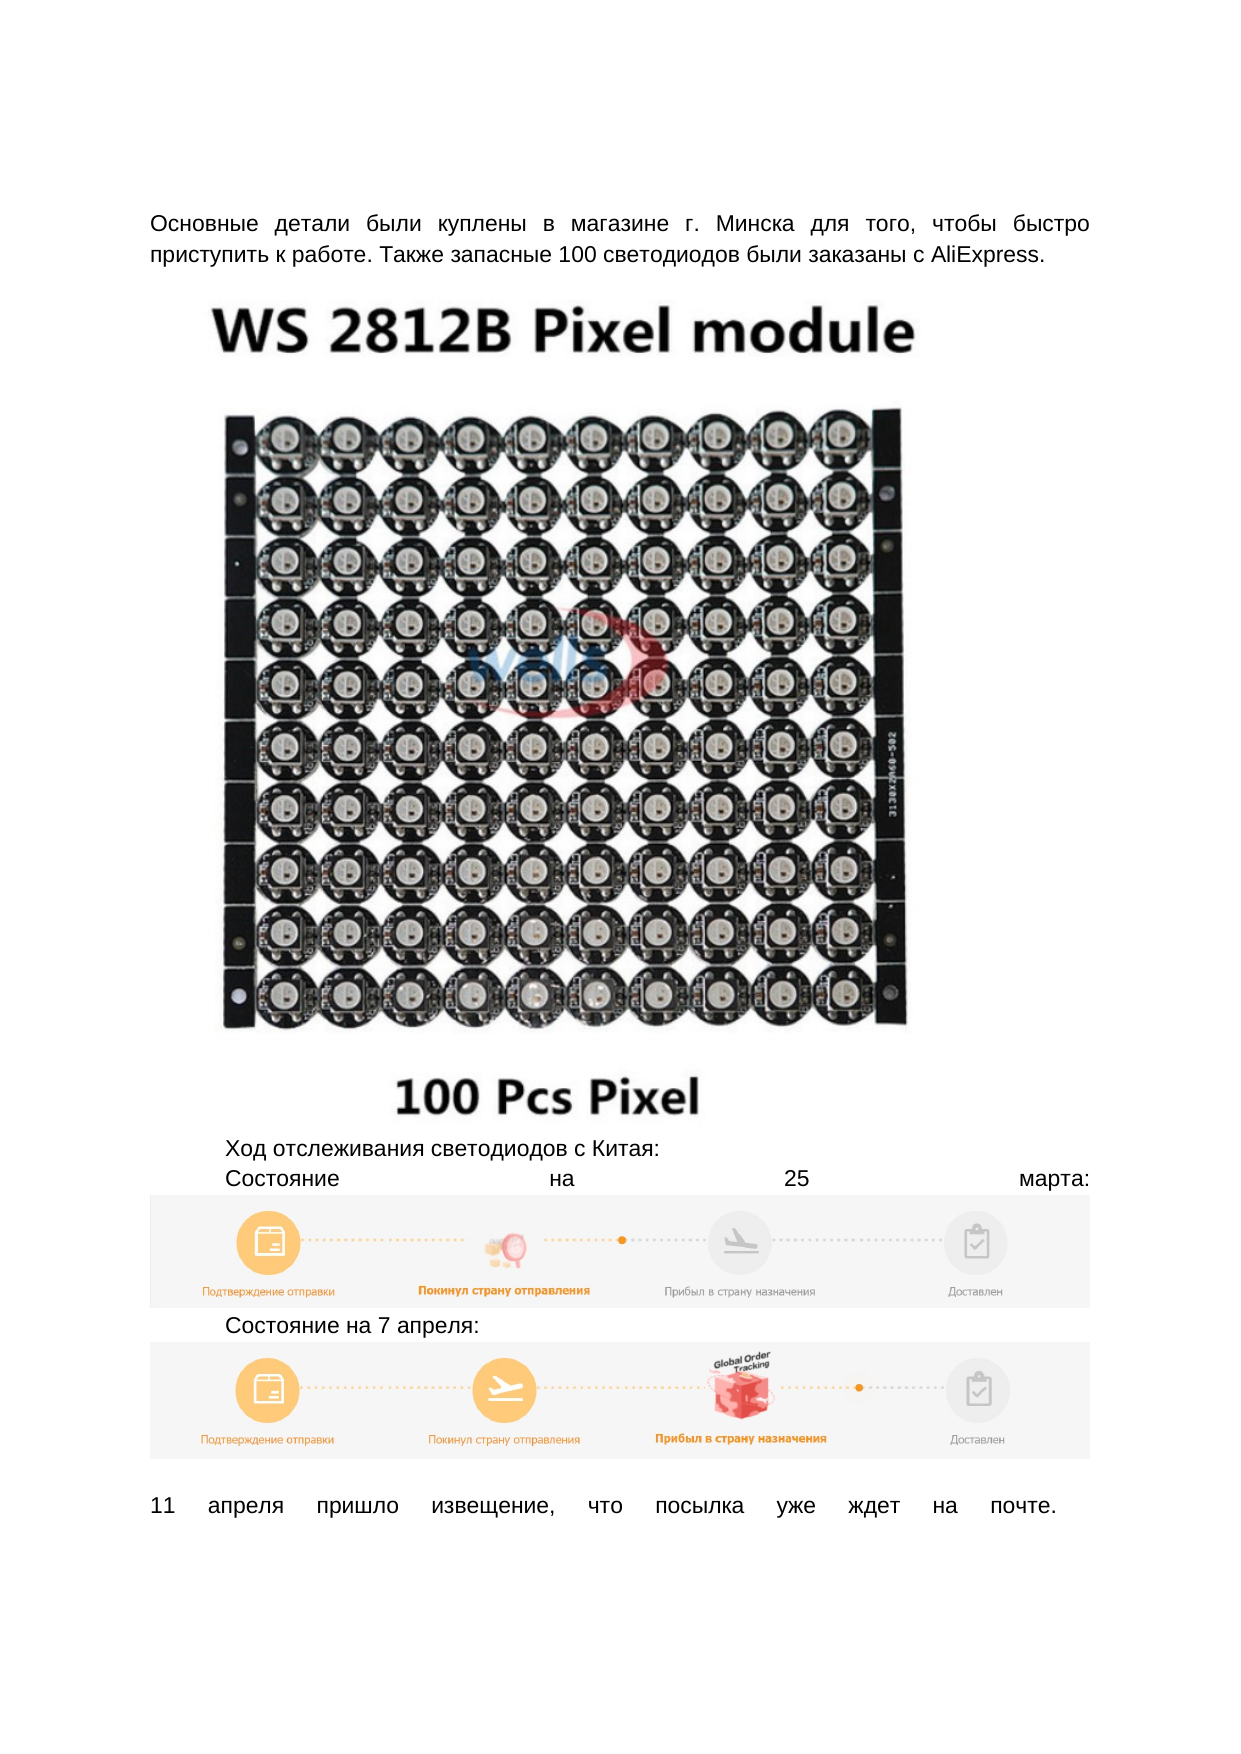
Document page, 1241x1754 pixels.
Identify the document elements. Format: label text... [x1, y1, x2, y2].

picture [150, 270, 966, 1131]
text Состояние на 7 апреля: [150, 1312, 1090, 1338]
picture [150, 1195, 1091, 1308]
text Состояние на 25 марта: [150, 1165, 1090, 1195]
text Ход отслеживания светодиодов с Китая: [150, 1135, 1090, 1161]
text 11 апреля пришло извещение, что посылка уже ждет на почте. [150, 1492, 1090, 1549]
text Основные детали были куплены в магазине г. Минска для того, чтобы быстро приступить к работе. Также запасные 100 светодиодов были заказаны с AliExpress. [150, 210, 1090, 267]
picture [150, 1341, 1091, 1459]
